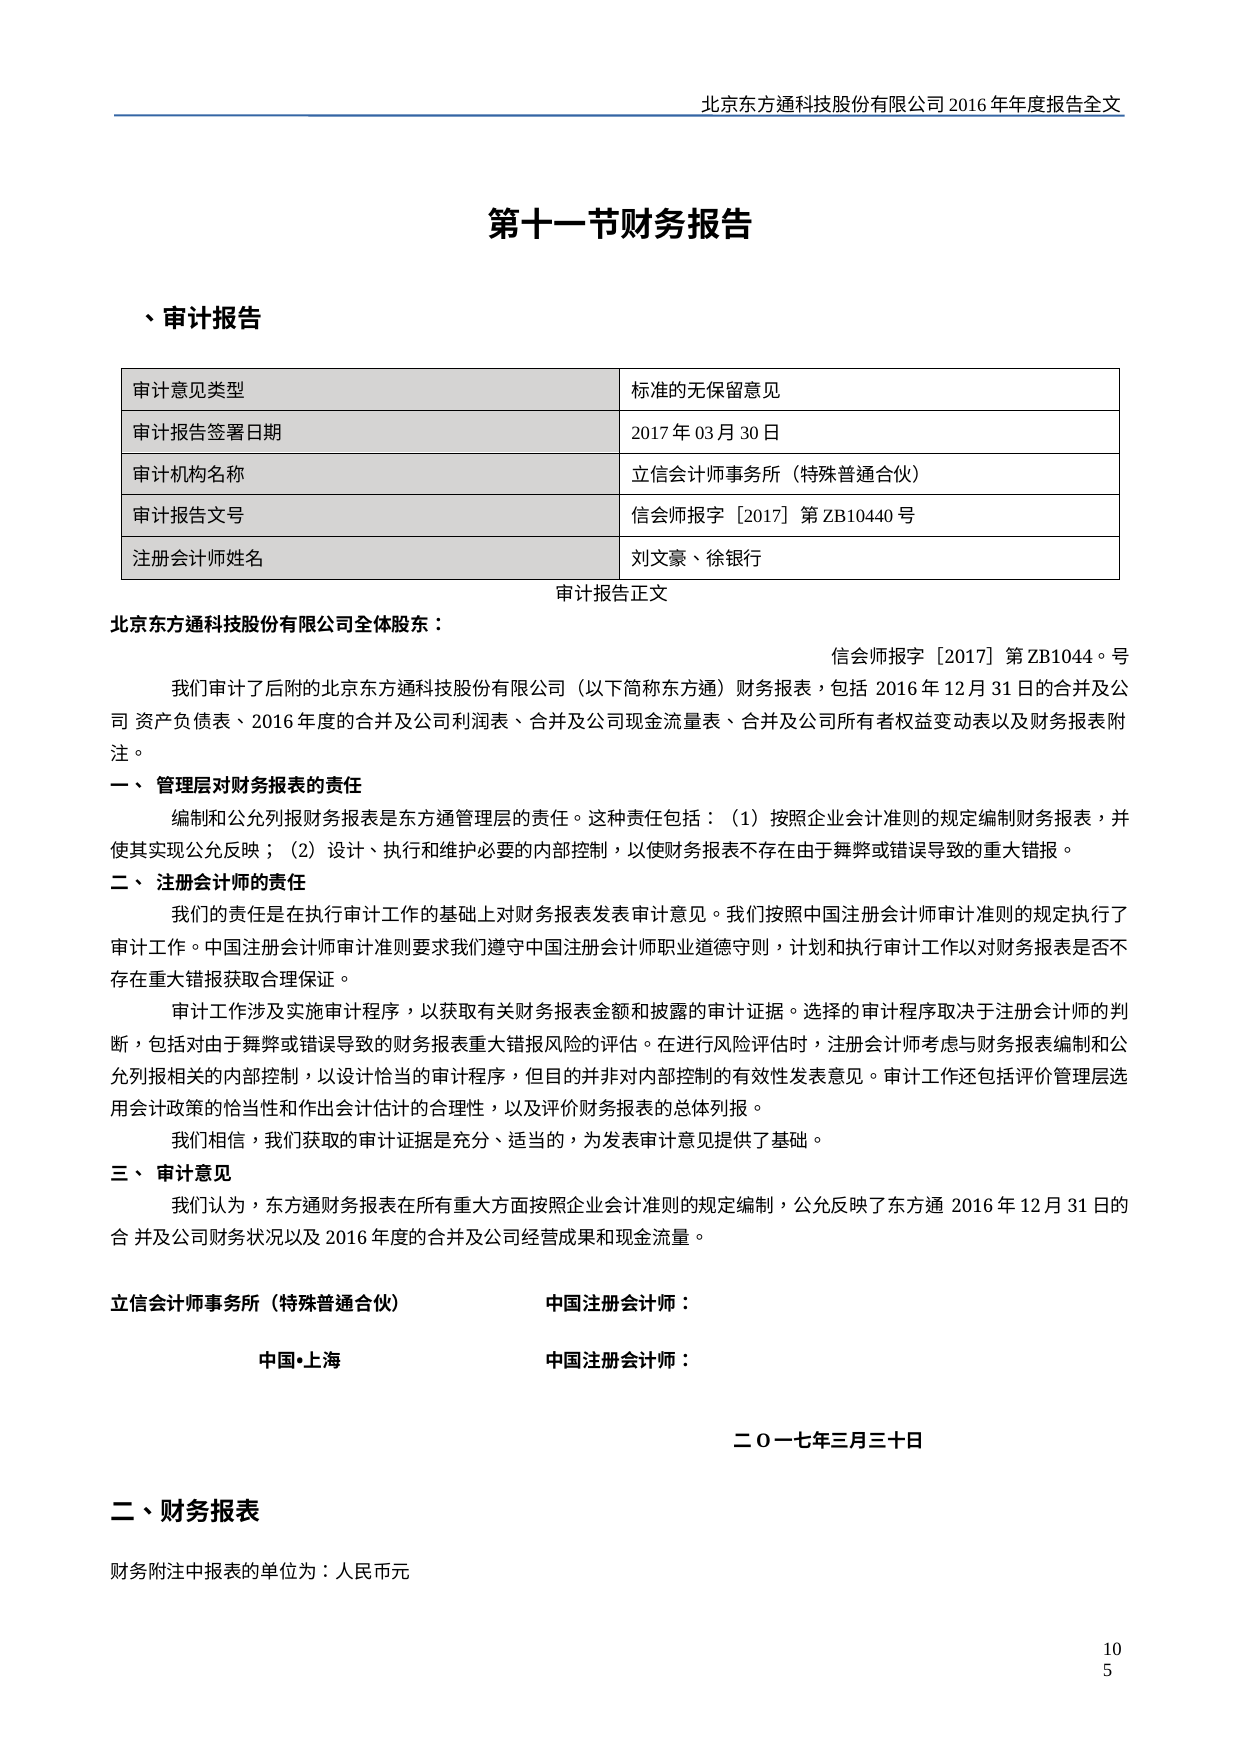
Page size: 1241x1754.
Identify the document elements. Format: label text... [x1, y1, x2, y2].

text 北京东方通科技股份有限公司全体股东： [110, 605, 1130, 638]
text 财务附注中报表的单位为：人民币元 [110, 1553, 1130, 1585]
text 一、 管理层对财务报表的责任 [110, 767, 1130, 799]
text 三、 审计意见 [110, 1154, 1130, 1187]
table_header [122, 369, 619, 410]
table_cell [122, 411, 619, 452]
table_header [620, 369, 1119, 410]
text 我们审计了后附的北京东方通科技股份有限公司（以下简称东方通）财务报表，包括2016年12月31日的合并及公司 资产负债表、2016年度的合并及公司利润表、合并及公司现金流量表、合并及公司所有者权益变动表以及财务报表附注。 [110, 670, 1130, 767]
text 我们相信，我们获取的审计证据是充分、适当的，为发表审计意见提供了基础。 [110, 1122, 1130, 1154]
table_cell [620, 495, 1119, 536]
text 审计报告正文 [555, 580, 1130, 605]
text 立信会计师事务所（特殊普通合伙） 中国注册会计师： [110, 1284, 1130, 1317]
text 二O一七年三月三十日 [733, 1422, 1130, 1454]
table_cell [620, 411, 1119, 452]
text 二、 注册会计师的责任 [110, 864, 1130, 896]
text 第十一节财务报告 [110, 201, 1130, 246]
text 二、财务报表 [110, 1494, 1130, 1528]
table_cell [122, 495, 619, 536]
text 中国•上海 中国注册会计师： [258, 1342, 1130, 1374]
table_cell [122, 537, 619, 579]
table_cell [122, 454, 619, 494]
text 我们的责任是在执行审计工作的基础上对财务报表发表审计意见。我们按照中国注册会计师审计准则的规定执行了 审计工作。中国注册会计师审计准则要求我们遵守中国注册会计师职业道德守则，计划和执行审计工作以对财务报表是否不 存在重大错报获取合理保证。 [110, 896, 1130, 993]
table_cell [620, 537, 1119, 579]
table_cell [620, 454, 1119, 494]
text 编制和公允列报财务报表是东方通管理层的责任。这种责任包括：（1）按照企业会计准则的规定编制财务报表，并 使其实现公允反映；（2）设计、执行和维护必要的内部控制，以使财务报表不存在由于舞弊或错误导致的重大错报。 [110, 799, 1130, 864]
text 信会师报字［2017］第ZB1044。号 [110, 638, 1130, 670]
text 、审计报告 [110, 301, 1130, 334]
text 审计工作涉及实施审计程序，以获取有关财务报表金额和披露的审计证据。选择的审计程序取决于注册会计师的判 断，包括对由于舞弊或错误导致的财务报表重大错报风险的评估。在进行风险评估时，注册会计师考虑与财务报表编制和公 允列报相关的内部控制，以设计恰当的审计程序，但目的并非对内部控制的有效性发表意见。审计工作还包括评价管理层选 用会计政策的恰当性和作出会计估计的合理性，以及评价财务报表的总体列报。 [110, 993, 1130, 1122]
text 我们认为，东方通财务报表在所有重大方面按照企业会计准则的规定编制，公允反映了东方通2016年12月31日的合 并及公司财务状况以及2016年度的合并及公司经营成果和现金流量。 [110, 1187, 1130, 1251]
